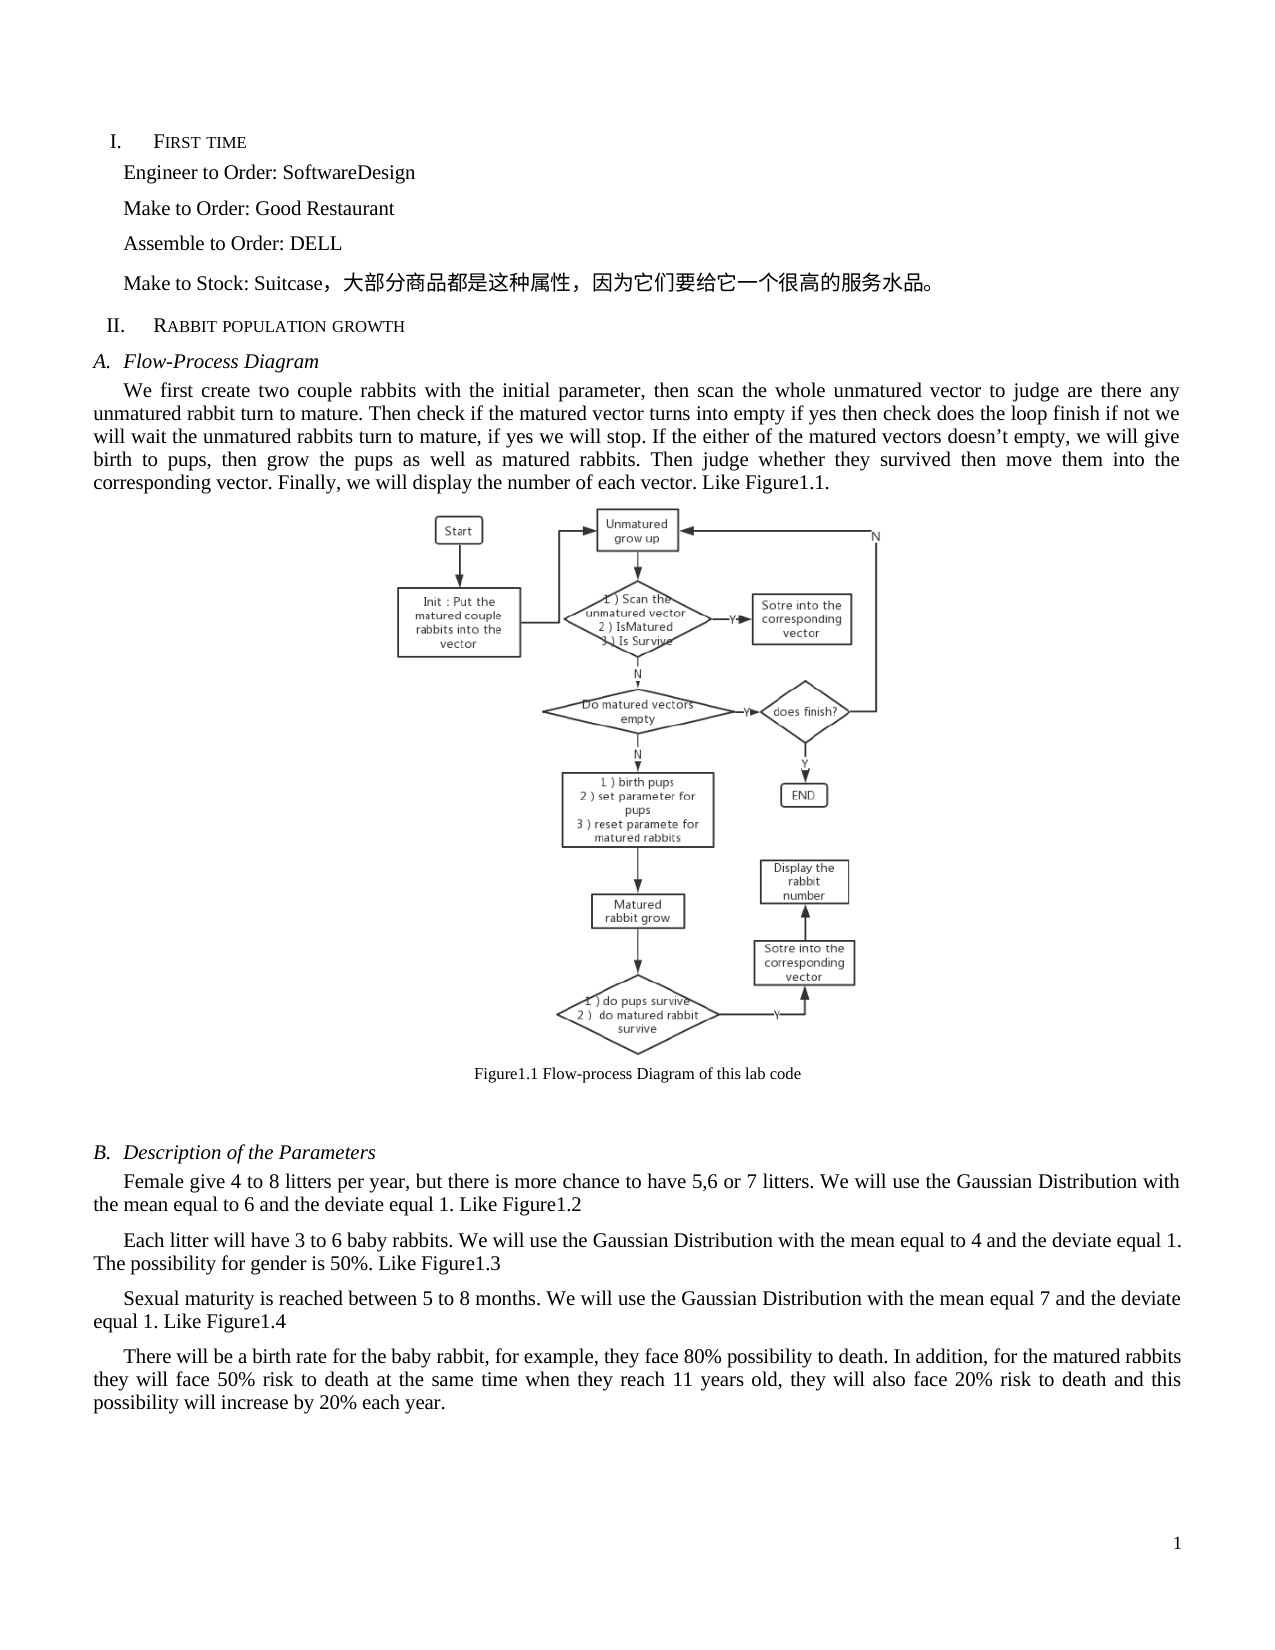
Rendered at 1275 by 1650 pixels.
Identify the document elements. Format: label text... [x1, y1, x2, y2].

subtitle Rabbit population growth [93, 313, 1182, 337]
text Engineer to Order: SoftwareDesign [93, 162, 1182, 184]
text Assemble to Order: DELL [93, 232, 1182, 255]
subtitle Flow-Process Diagram [93, 349, 1182, 373]
text Make to Order: Good Restaurant [93, 197, 1182, 220]
list Figure1.1 Flow-process Diagram of this lab code [93, 1064, 1182, 1083]
text Each litter will have 3 to 6 baby rabbits. We will use the Gaussian Distribution with the mean equal to 4 and the deviate equal 1. The possibility for gender is 50%. Like Figure1.3 [93, 1229, 1182, 1274]
picture [391, 506, 884, 1056]
text Female give 4 to 8 litters per year, but there is more chance to have 5,6 or 7 litters. We will use the Gaussian Distribution with the mean equal to 6 and the deviate equal 1. Like Figure1.2 [93, 1171, 1182, 1216]
text There will be a birth rate for the baby rabbit, for example, they face 80% possibility to death. In addition, for the matured rabbits they will face 50% risk to death at the same time when they reach 11 years old, they will also face 20% risk to death and this possibility will increase by 20% each year. [93, 1345, 1182, 1414]
text Sexual maturity is reached between 5 to 8 months. We will use the Gaussian Distribution with the mean equal 7 and the deviate equal 1. Like Figure1.4 [93, 1287, 1182, 1333]
subtitle First time [93, 129, 1182, 153]
text Make to Stock: Suitcase，大部分商品都是这种属性，因为它们要给它一个很高的服务水品。 [93, 267, 1182, 296]
text We first create two couple rabbits with the initial parameter, then scan the whole unmatured vector to judge are there any unmatured rabbit turn to mature. Then check if the matured vector turns into empty if yes then check does the loop finish if not we will wait the unmatured rabbits turn to mature, if yes we will stop. If the either of the matured vectors doesn’t empty, we will give birth to pups, then grow the pups as well as matured rabbits. Then judge whether they survived then move them into the corresponding vector. Finally, we will display the number of each vector. Like Figure1.1. [93, 380, 1182, 494]
subtitle Description of the Parameters [93, 1140, 1182, 1164]
